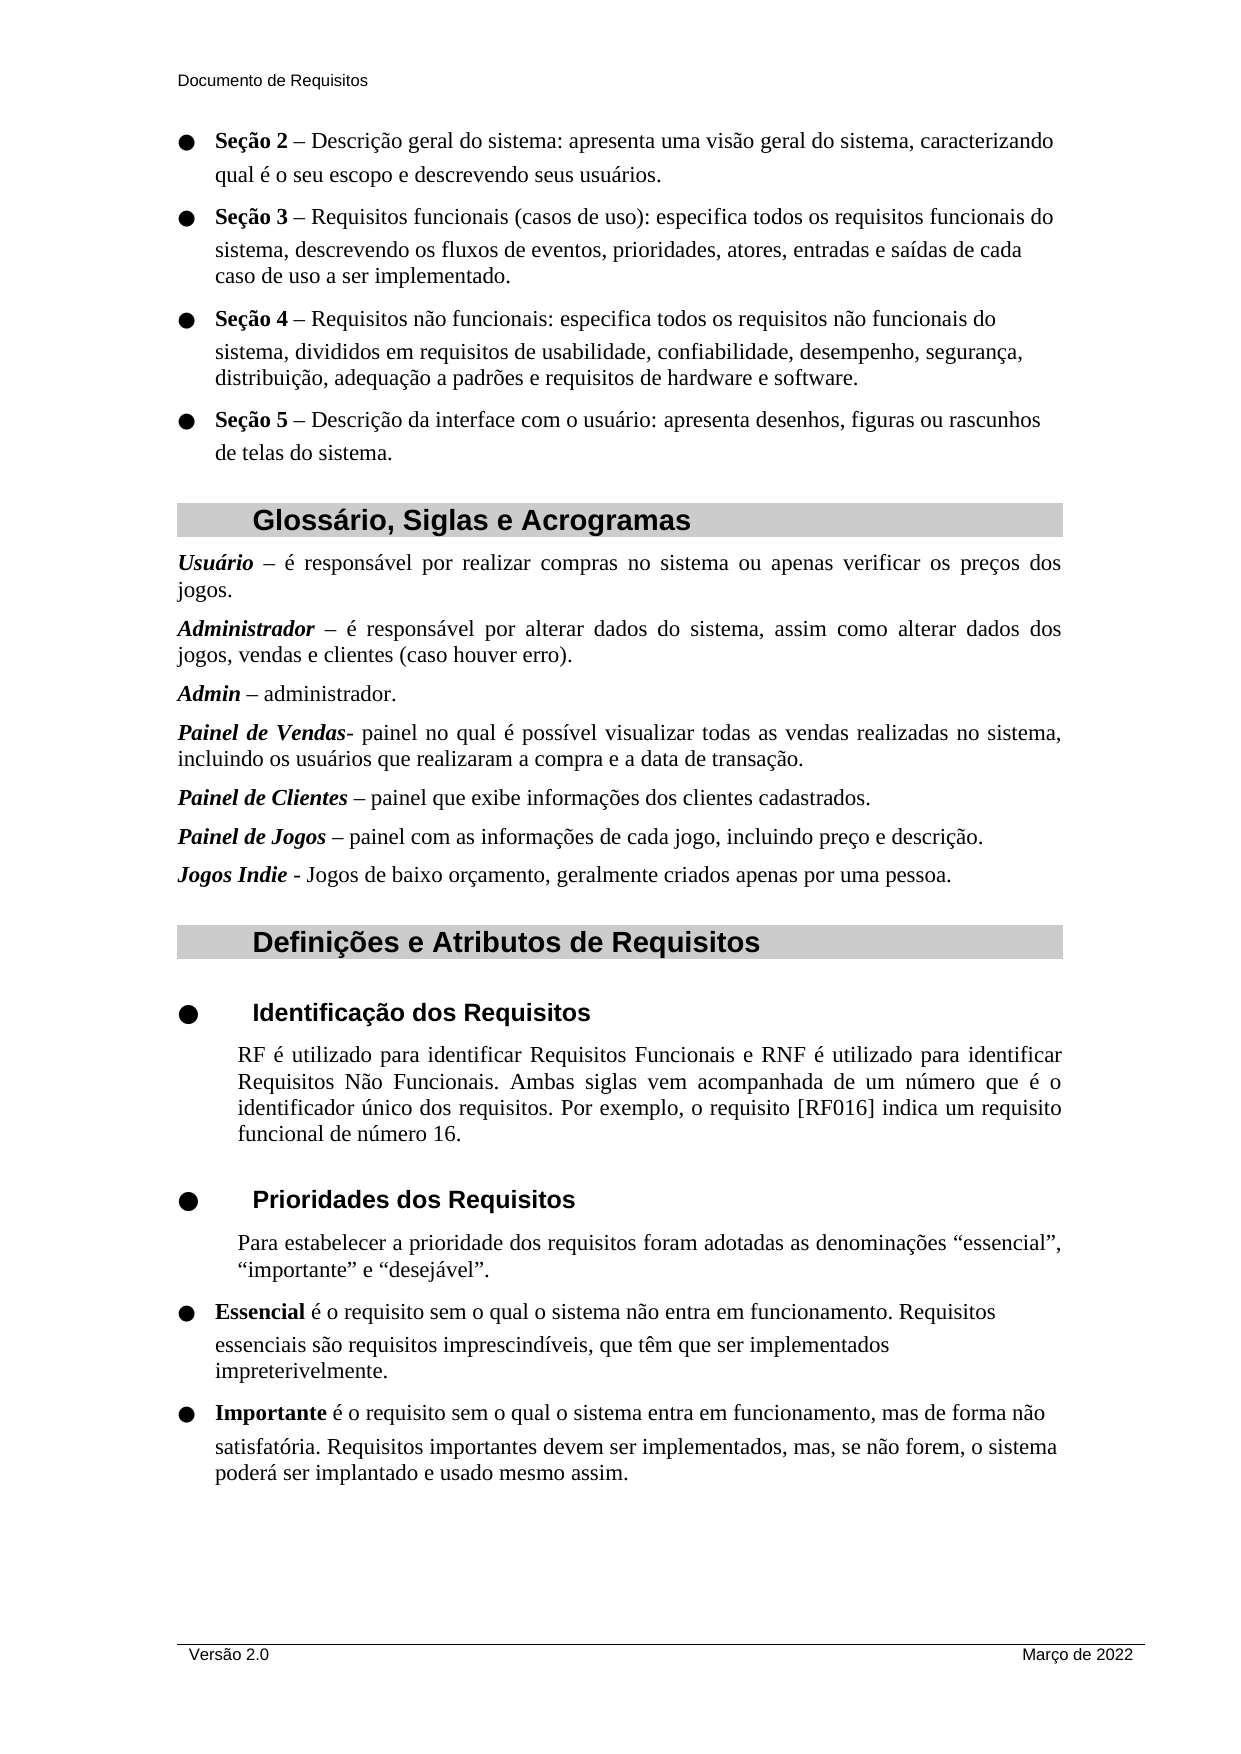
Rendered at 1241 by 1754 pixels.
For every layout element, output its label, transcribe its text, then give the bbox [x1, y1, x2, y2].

subtitle Definições e Atributos de Requisitos [177, 925, 1063, 959]
text Painel de Vendas- painel no qual é possível visualizar todas as vendas realizadas no sistema, incluindo os usuários que realizaram a compra e a data de transação. [177, 719, 1063, 771]
list Essencial é o requisito sem o qual o sistema não entra em funcionamento. Requisitos essenciais são requisitos imprescindíveis, que têm que ser implementados impreterivelmente. [177, 1288, 1063, 1384]
subtitle Prioridades dos Requisitos [177, 1172, 1063, 1223]
subtitle Identificação dos Requisitos [177, 984, 1063, 1035]
list Seção 4 – Requisitos não funcionais: especifica todos os requisitos não funcionais do sistema, divididos em requisitos de usabilidade, confiabilidade, desempenho, segurança, distribuição, adequação a padrões e requisitos de hardware e software. [177, 295, 1063, 391]
text RF é utilizado para identificar Requisitos Funcionais e RNF é utilizado para identificar Requisitos Não Funcionais. Ambas siglas vem acompanhada de um número que é o identificador único dos requisitos. Por exemplo, o requisito [RF016] indica um requisito funcional de número 16. [237, 1041, 1063, 1147]
text Jogos Indie - Jogos de baixo orçamento, geralmente criados apenas por uma pessoa. [177, 862, 1063, 888]
list Importante é o requisito sem o qual o sistema entra em funcionamento, mas de forma não satisfatória. Requisitos importantes devem ser implementados, mas, se não forem, o sistema poderá ser implantado e usado mesmo assim. [177, 1390, 1063, 1485]
list Seção 3 – Requisitos funcionais (casos de uso): especifica todos os requisitos funcionais do sistema, descrevendo os fluxos de eventos, prioridades, atores, entradas e saídas de cada caso de uso a ser implementado. [177, 193, 1063, 289]
text Painel de Jogos – painel com as informações de cada jogo, incluindo preço e descrição. [177, 823, 1063, 849]
list Seção 2 – Descrição geral do sistema: apresenta uma visão geral do sistema, caracterizando qual é o seu escopo e descrevendo seus usuários. [177, 118, 1063, 187]
list Seção 5 – Descrição da interface com o usuário: apresenta desenhos, figuras ou rascunhos de telas do sistema. [177, 397, 1063, 466]
text Usuário – é responsável por realizar compras no sistema ou apenas verificar os preços dos jogos. [177, 549, 1063, 602]
text Painel de Clientes – painel que exibe informações dos clientes cadastrados. [177, 784, 1063, 810]
text Administrador – é responsável por alterar dados do sistema, assim como alterar dados dos jogos, vendas e clientes (caso houver erro). [177, 614, 1063, 667]
text Admin – administrador. [177, 680, 1063, 706]
text Para estabelecer a prioridade dos requisitos foram adotadas as denominações “essencial”, “importante” e “desejável”. [237, 1229, 1063, 1282]
subtitle Glossário, Siglas e Acrogramas [177, 503, 1063, 537]
